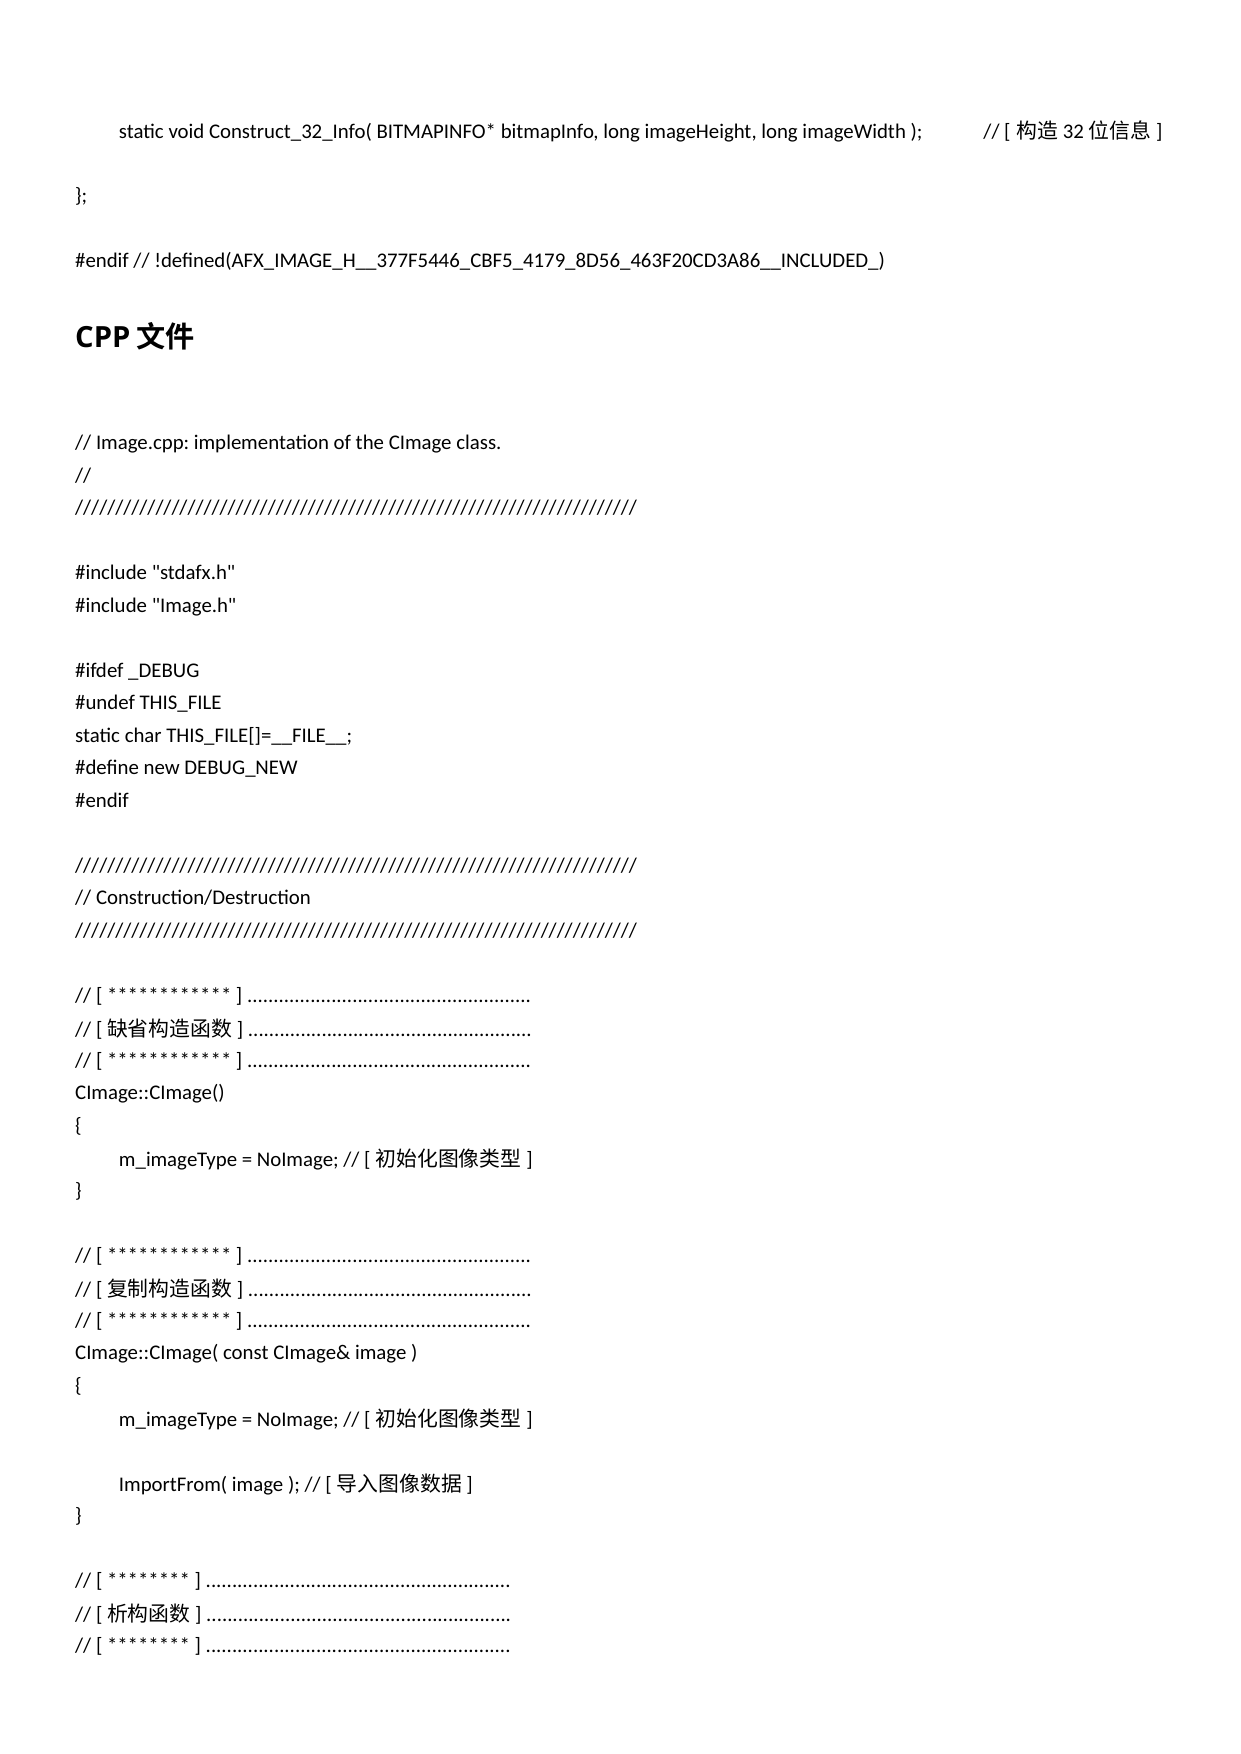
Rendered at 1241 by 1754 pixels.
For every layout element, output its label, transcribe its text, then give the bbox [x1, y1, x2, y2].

text // [ ************ ] ...................................................... [75, 1303, 1165, 1336]
text // [ 复制构造函数 ] ...................................................... [75, 1271, 1165, 1303]
text ImportFrom( image ); // [ 导入图像数据 ] [75, 1466, 1165, 1498]
subtitle CPP文件 [75, 303, 1165, 368]
text ////////////////////////////////////////////////////////////////////// [75, 913, 1165, 946]
text static void Construct_32_Info( BITMAPINFO* bitmapInfo, long imageHeight, long imageWidth ); // [ 构造 32 位信息 ] [75, 113, 1165, 146]
text CImage::CImage() [75, 1076, 1165, 1108]
text // [ 析构函数 ] .......................................................... [75, 1596, 1165, 1628]
text #include "stdafx.h" [75, 556, 1165, 588]
text static char THIS_FILE[]=__FILE__; [75, 718, 1165, 751]
text // [ ******** ] .......................................................... [75, 1563, 1165, 1596]
text }; [75, 178, 1165, 211]
text #endif // !defined(AFX_IMAGE_H__377F5446_CBF5_4179_8D56_463F20CD3A86__INCLUDED_) [75, 243, 1165, 276]
text // [ ************ ] ...................................................... [75, 1238, 1165, 1271]
text // [ 缺省构造函数 ] ...................................................... [75, 1011, 1165, 1043]
text // Image.cpp: implementation of the CImage class. [75, 426, 1165, 458]
text // [75, 458, 1165, 491]
text } [75, 1498, 1165, 1531]
text // Construction/Destruction [75, 881, 1165, 913]
text } [75, 1173, 1165, 1206]
text ////////////////////////////////////////////////////////////////////// [75, 491, 1165, 523]
text m_imageType = NoImage; // [ 初始化图像类型 ] [75, 1401, 1165, 1433]
text // [ ******** ] .......................................................... [75, 1628, 1165, 1661]
text ////////////////////////////////////////////////////////////////////// [75, 848, 1165, 881]
text #undef THIS_FILE [75, 686, 1165, 718]
text m_imageType = NoImage; // [ 初始化图像类型 ] [75, 1141, 1165, 1173]
text // [ ************ ] ...................................................... [75, 1043, 1165, 1076]
text { [75, 1368, 1165, 1401]
text CImage::CImage( const CImage& image ) [75, 1336, 1165, 1368]
text { [75, 1108, 1165, 1141]
text // [ ************ ] ...................................................... [75, 978, 1165, 1011]
text #endif [75, 783, 1165, 816]
text #include "Image.h" [75, 588, 1165, 621]
text #ifdef _DEBUG [75, 653, 1165, 686]
text #define new DEBUG_NEW [75, 751, 1165, 783]
